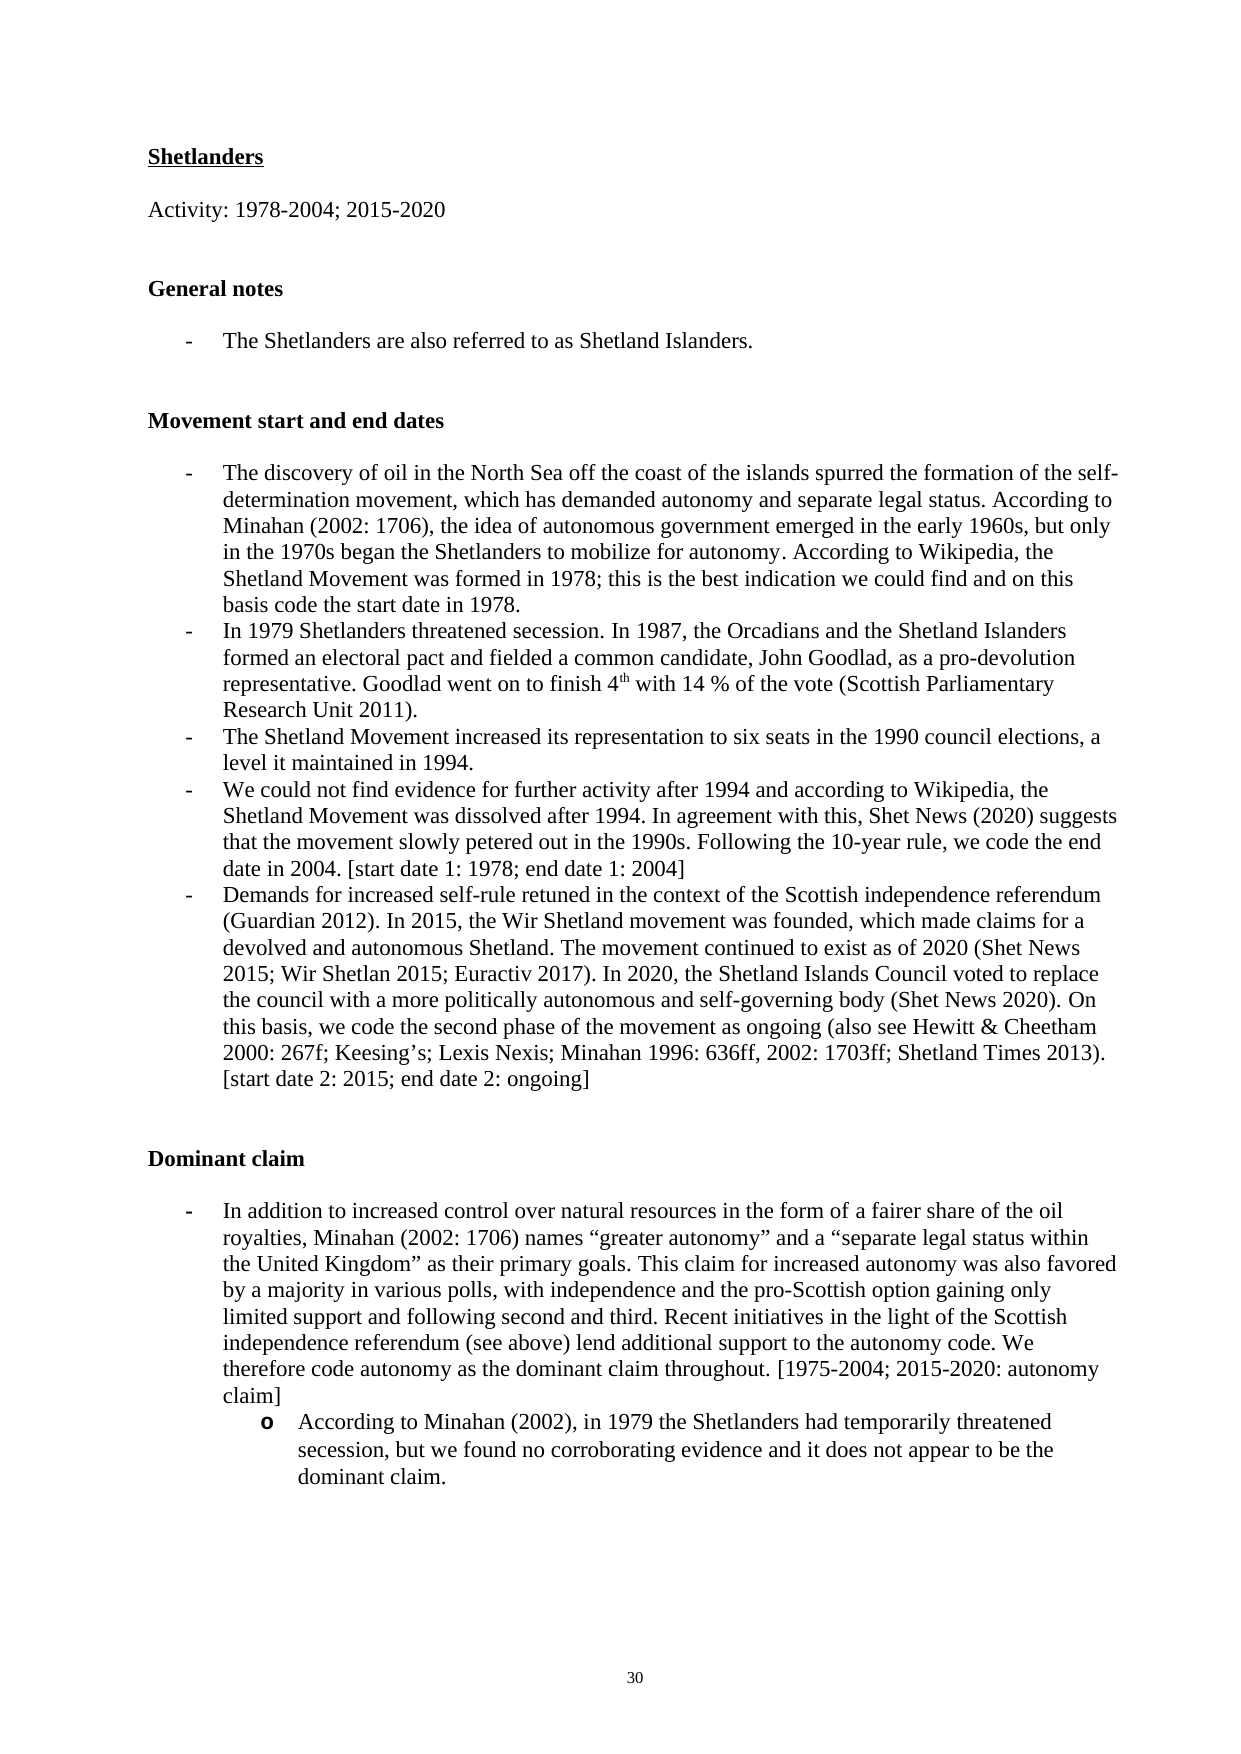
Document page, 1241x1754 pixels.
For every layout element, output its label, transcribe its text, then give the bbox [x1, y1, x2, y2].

text General notes [148, 275, 1122, 301]
text Activity: 1978-2004; 2015-2020 [148, 196, 1122, 222]
list We could not find evidence for further activity after 1994 and according to Wikipedia, the Shetland Movement was dissolved after 1994. In agreement with this, Shet News (2020) suggests that the movement slowly petered out in the 1990s. Following the 10-year rule, we code the end date in 2004. [start date 1: 1978; end date 1: 2004] [185, 776, 1122, 881]
list In addition to increased control over natural resources in the form of a fairer share of the oil royalties, Minahan (2002: 1706) names “greater autonomy” and a “separate legal status within the United Kingdom” as their primary goals. This claim for increased autonomy was also favored by a majority in various polls, with independence and the pro-Scottish option gaining only limited support and following second and third. Recent initiatives in the light of the Scottish independence referendum (see above) lend additional support to the autonomy code. We therefore code autonomy as the dominant claim throughout. [1975-2004; 2015-2020: autonomy claim] [185, 1197, 1122, 1408]
list According to Minahan (2002), in 1979 the Shetlanders had temporarily threatened secession, but we found no corroborating evidence and it does not appear to be the dominant claim. [260, 1408, 1122, 1489]
subtitle Shetlanders [148, 143, 1122, 169]
list Demands for increased self-rule retuned in the context of the Scottish independence referendum (Guardian 2012). In 2015, the Wir Shetland movement was founded, which made claims for a devolved and autonomous Shetland. The movement continued to exist as of 2020 (Shet News 2015; Wir Shetlan 2015; Euractiv 2017). In 2020, the Shetland Islands Council voted to replace the council with a more politically autonomous and self-governing body (Shet News 2020). On this basis, we code the second phase of the movement as ongoing (also see Hewitt & Cheetham 2000: 267f; Keesing’s; Lexis Nexis; Minahan 1996: 636ff, 2002: 1703ff; Shetland Times 2013). [start date 2: 2015; end date 2: ongoing] [185, 881, 1122, 1092]
text Dominant claim [148, 1144, 1122, 1171]
list The Shetlanders are also referred to as Shetland Islanders. [185, 328, 1122, 354]
text Movement start and end dates [148, 407, 1122, 433]
list The Shetland Movement increased its representation to six seats in the 1990 council elections, a level it maintained in 1994. [185, 723, 1122, 776]
list In 1979 Shetlanders threatened secession. In 1987, the Orcadians and the Shetland Islanders formed an electoral pact and fielded a common candidate, John Goodlad, as a pro-devolution representative. Goodlad went on to finish 4th with 14 % of the vote (Scottish Parliamentary Research Unit 2011). [185, 617, 1122, 723]
list The discovery of oil in the North Sea off the coast of the islands spurred the formation of the self-determination movement, which has demanded autonomy and separate legal status. According to Minahan (2002: 1706), the idea of autonomous government emerged in the early 1960s, but only in the 1970s began the Shetlanders to mobilize for autonomy. According to Wikipedia, the Shetland Movement was formed in 1978; this is the best indication we could find and on this basis code the start date in 1978. [185, 459, 1122, 617]
